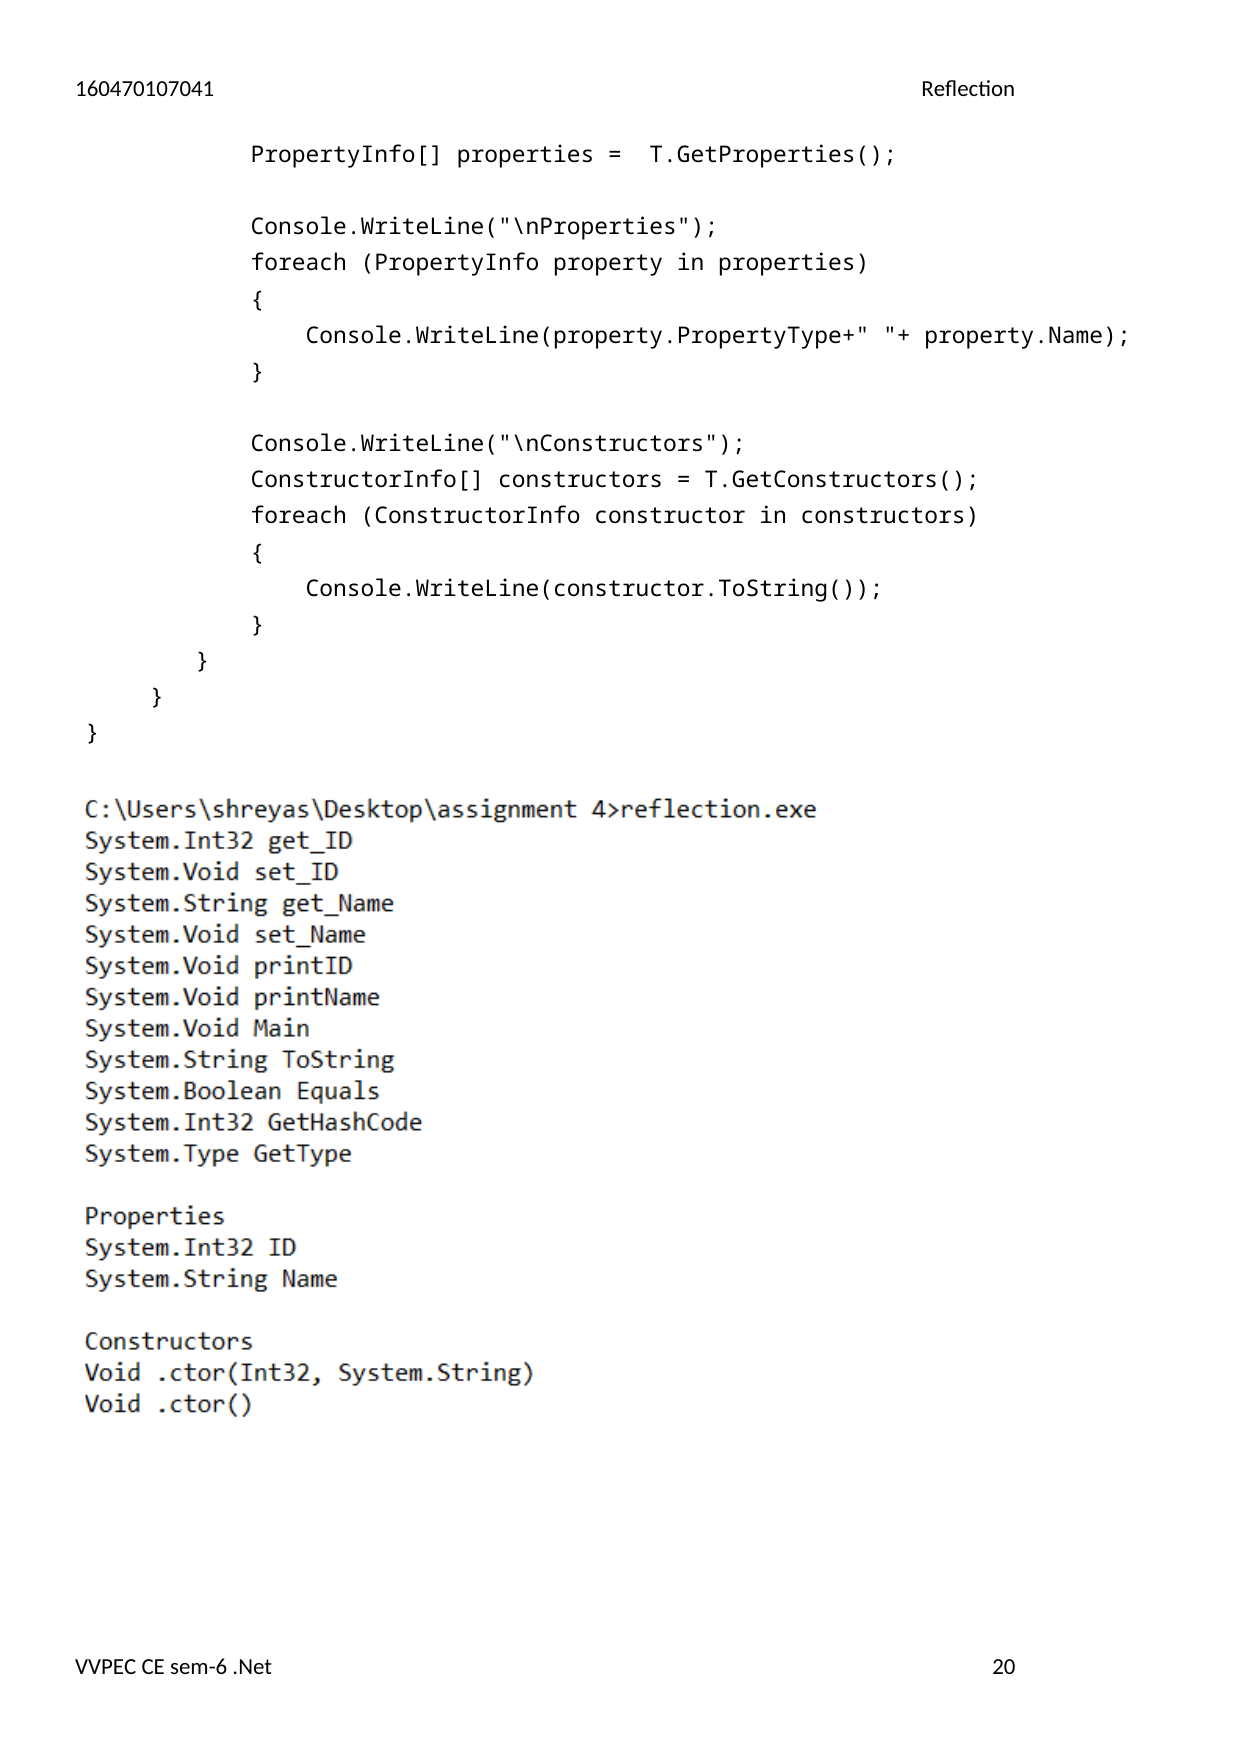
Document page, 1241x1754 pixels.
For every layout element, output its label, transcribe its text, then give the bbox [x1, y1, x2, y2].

text } [85, 680, 1157, 711]
text } [85, 608, 1157, 639]
text { [85, 282, 1157, 314]
text PropertyInfo[] properties = T.GetProperties(); [85, 138, 1157, 169]
text } [85, 716, 1157, 747]
picture [85, 788, 833, 1439]
text Console.WriteLine("\nProperties"); [85, 210, 1157, 241]
text { [85, 536, 1157, 567]
text Console.WriteLine(property.PropertyType+" "+ property.Name); [85, 319, 1157, 350]
text foreach (PropertyInfo property in properties) [85, 246, 1157, 278]
text foreach (ConstructorInfo constructor in constructors) [85, 499, 1157, 531]
text Console.WriteLine("\nConstructors"); [85, 427, 1157, 458]
text ConstructorInfo[] constructors = T.GetConstructors(); [85, 463, 1157, 494]
text Console.WriteLine(constructor.ToString()); [85, 572, 1157, 603]
text } [85, 355, 1157, 386]
text } [85, 644, 1157, 675]
